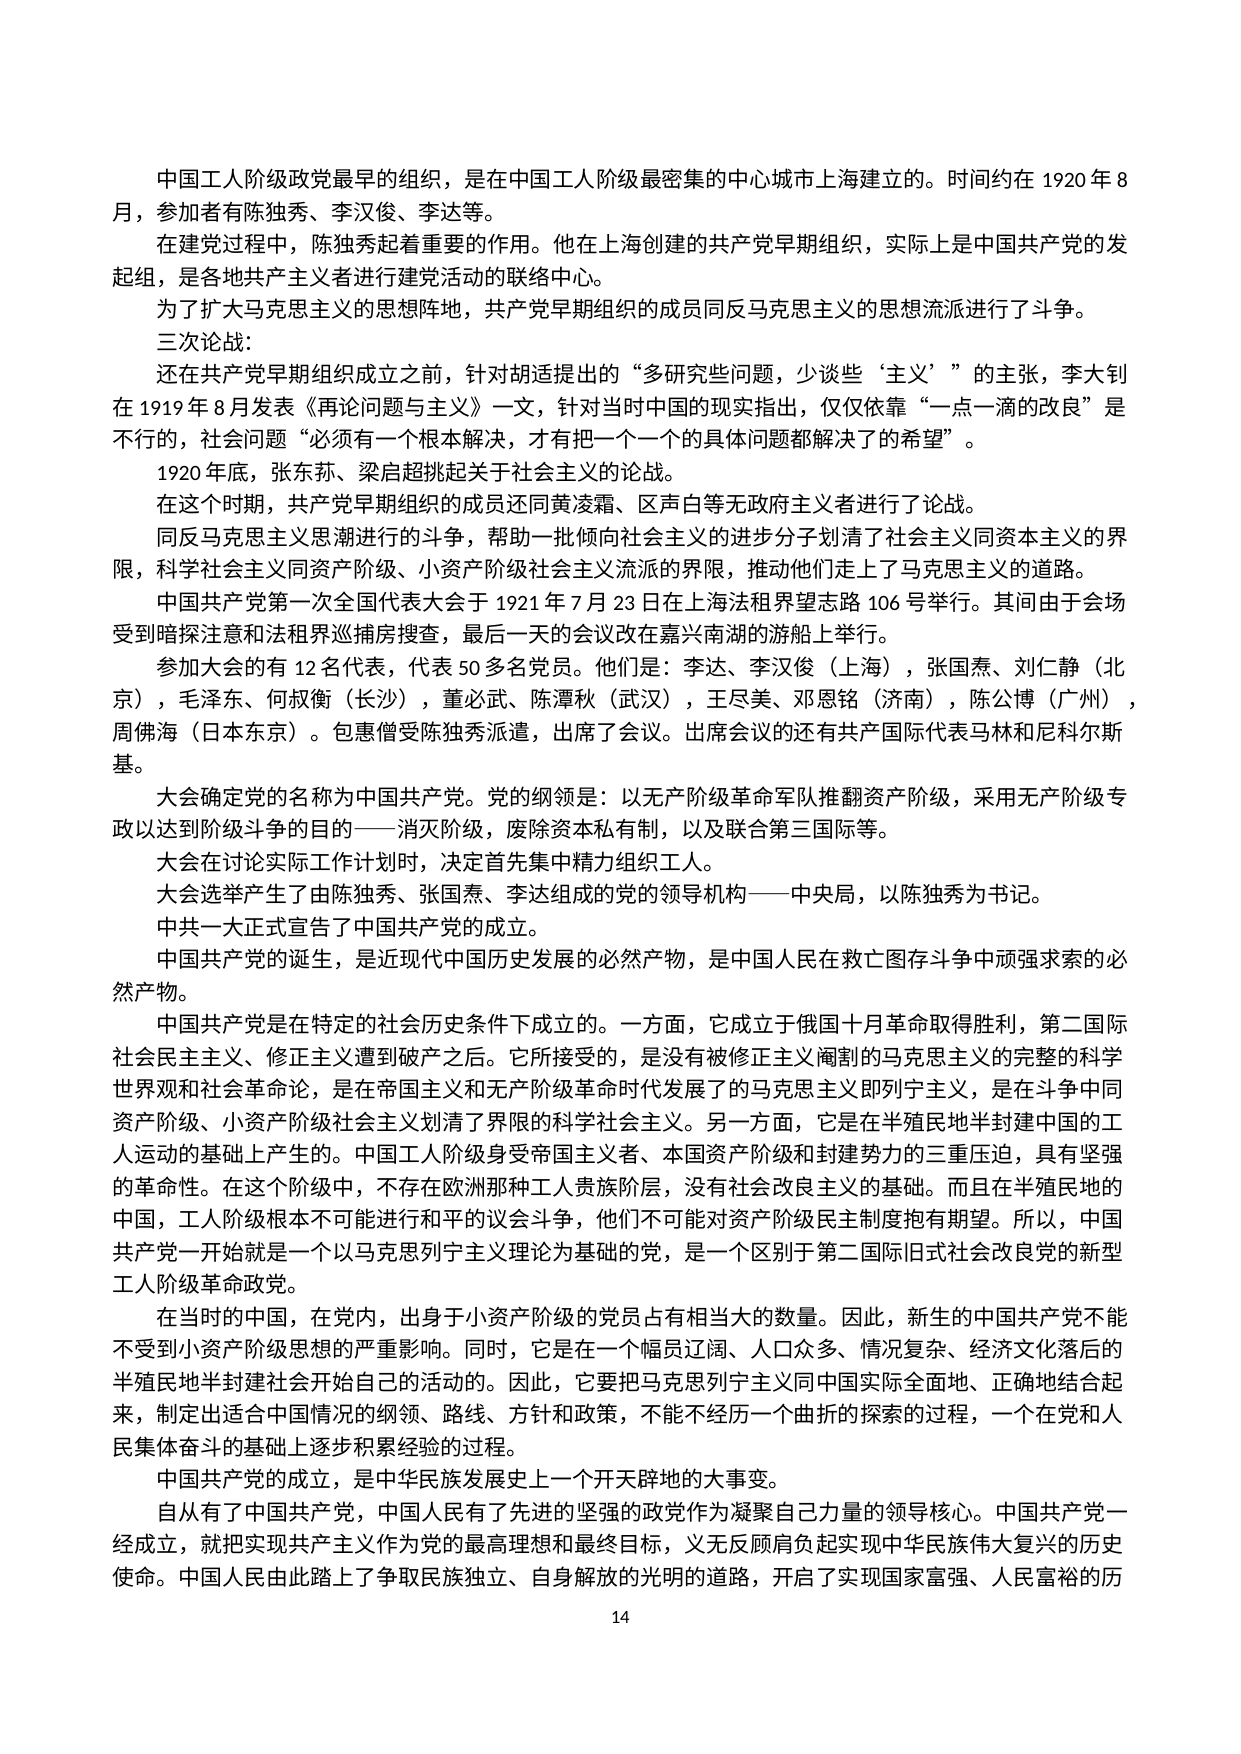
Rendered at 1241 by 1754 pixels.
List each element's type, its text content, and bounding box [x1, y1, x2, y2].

text 在当时的中国，在党内，出身于小资产阶级的党员占有相当大的数量。因此，新生的中国共产党不能不受到小资产阶级思想的严重影响。同时，它是在一个幅员辽阔、人口众多、情况复杂、经济文化落后的半殖民地半封建社会开始自己的活动的。因此，它要把马克思列宁主义同中国实际全面地、正确地结合起来，制定出适合中国情况的纲领、路线、方针和政策，不能不经历一个曲折的探索的过程，一个在党和人民集体奋斗的基础上逐步积累经验的过程。 [112, 1299, 1128, 1462]
text 中国共产党第一次全国代表大会于1921年7月23日在上海法租界望志路106号举行。其间由于会场受到暗探注意和法租界巡捕房搜查，最后一天的会议改在嘉兴南湖的游船上举行。 [112, 584, 1128, 649]
text 三次论战： [112, 324, 1128, 357]
text 1920年底，张东荪、梁启超挑起关于社会主义的论战。 [112, 454, 1128, 487]
text 还在共产党早期组织成立之前，针对胡适提出的“多研究些问题，少谈些‘主义’”的主张，李大钊在1919年8月发表《再论问题与主义》一文，针对当时中国的现实指出，仅仅依靠“一点一滴的改良”是不行的，社会问题“必须有一个根本解决，才有把一个一个的具体问题都解决了的希望”。 [112, 357, 1128, 454]
text 大会选举产生了由陈独秀、张国焘、李达组成的党的领导机构——中央局，以陈独秀为书记。 [112, 877, 1128, 909]
text 中共一大正式宣告了中国共产党的成立。 [112, 909, 1128, 942]
text 中国共产党的诞生，是近现代中国历史发展的必然产物，是中国人民在救亡图存斗争中顽强求索的必然产物。 [112, 942, 1128, 1007]
text 中国共产党的成立，是中华民族发展史上一个开天辟地的大事变。 [112, 1462, 1128, 1494]
text 大会确定党的名称为中国共产党。党的纲领是：以无产阶级革命军队推翻资产阶级，采用无产阶级专政以达到阶级斗争的目的——消灭阶级，废除资本私有制，以及联合第三国际等。 [112, 779, 1128, 844]
text 参加大会的有12名代表，代表50多名党员。他们是：李达、李汉俊（上海），张国焘、刘仁静（北京），毛泽东、何叔衡（长沙），董必武、陈潭秋（武汉），王尽美、邓恩铭（济南），陈公博（广州），周佛海（日本东京）。包惠僧受陈独秀派遣，出席了会议。岀席会议的还有共产国际代表马林和尼科尔斯基。 [112, 649, 1128, 779]
text 在建党过程中，陈独秀起着重要的作用。他在上海创建的共产党早期组织，实际上是中国共产党的发起组，是各地共产主义者进行建党活动的联络中心。 [112, 227, 1128, 292]
text 为了扩大马克思主义的思想阵地，共产党早期组织的成员同反马克思主义的思想流派进行了斗争。 [112, 292, 1128, 324]
text 中国工人阶级政党最早的组织，是在中国工人阶级最密集的中心城市上海建立的。时间约在1920年8月，参加者有陈独秀、李汉俊、李达等。 [112, 162, 1128, 227]
text 中国共产党是在特定的社会历史条件下成立的。一方面，它成立于俄国十月革命取得胜利，第二国际社会民主主义、修正主义遭到破产之后。它所接受的，是没有被修正主义阉割的马克思主义的完整的科学世界观和社会革命论，是在帝国主义和无产阶级革命时代发展了的马克思主义即列宁主义，是在斗争中同资产阶级、小资产阶级社会主义划清了界限的科学社会主义。另一方面，它是在半殖民地半封建中国的工人运动的基础上产生的。中国工人阶级身受帝国主义者、本国资产阶级和封建势力的三重压迫，具有坚强的革命性。在这个阶级中，不存在欧洲那种工人贵族阶层，没有社会改良主义的基础。而且在半殖民地的中国，工人阶级根本不可能进行和平的议会斗争，他们不可能对资产阶级民主制度抱有期望。所以，中国共产党一开始就是一个以马克思列宁主义理论为基础的党，是一个区别于第二国际旧式社会改良党的新型工人阶级革命政党。 [112, 1007, 1128, 1299]
text 同反马克思主义思潮进行的斗争，帮助一批倾向社会主义的进步分子划清了社会主义同资本主义的界限，科学社会主义同资产阶级、小资产阶级社会主义流派的界限，推动他们走上了马克思主义的道路。 [112, 519, 1128, 584]
text 大会在讨论实际工作计划时，决定首先集中精力组织工人。 [112, 844, 1128, 877]
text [112, 1494, 1128, 1592]
text 在这个时期，共产党早期组织的成员还同黄凌霜、区声白等无政府主义者进行了论战。 [112, 487, 1128, 519]
